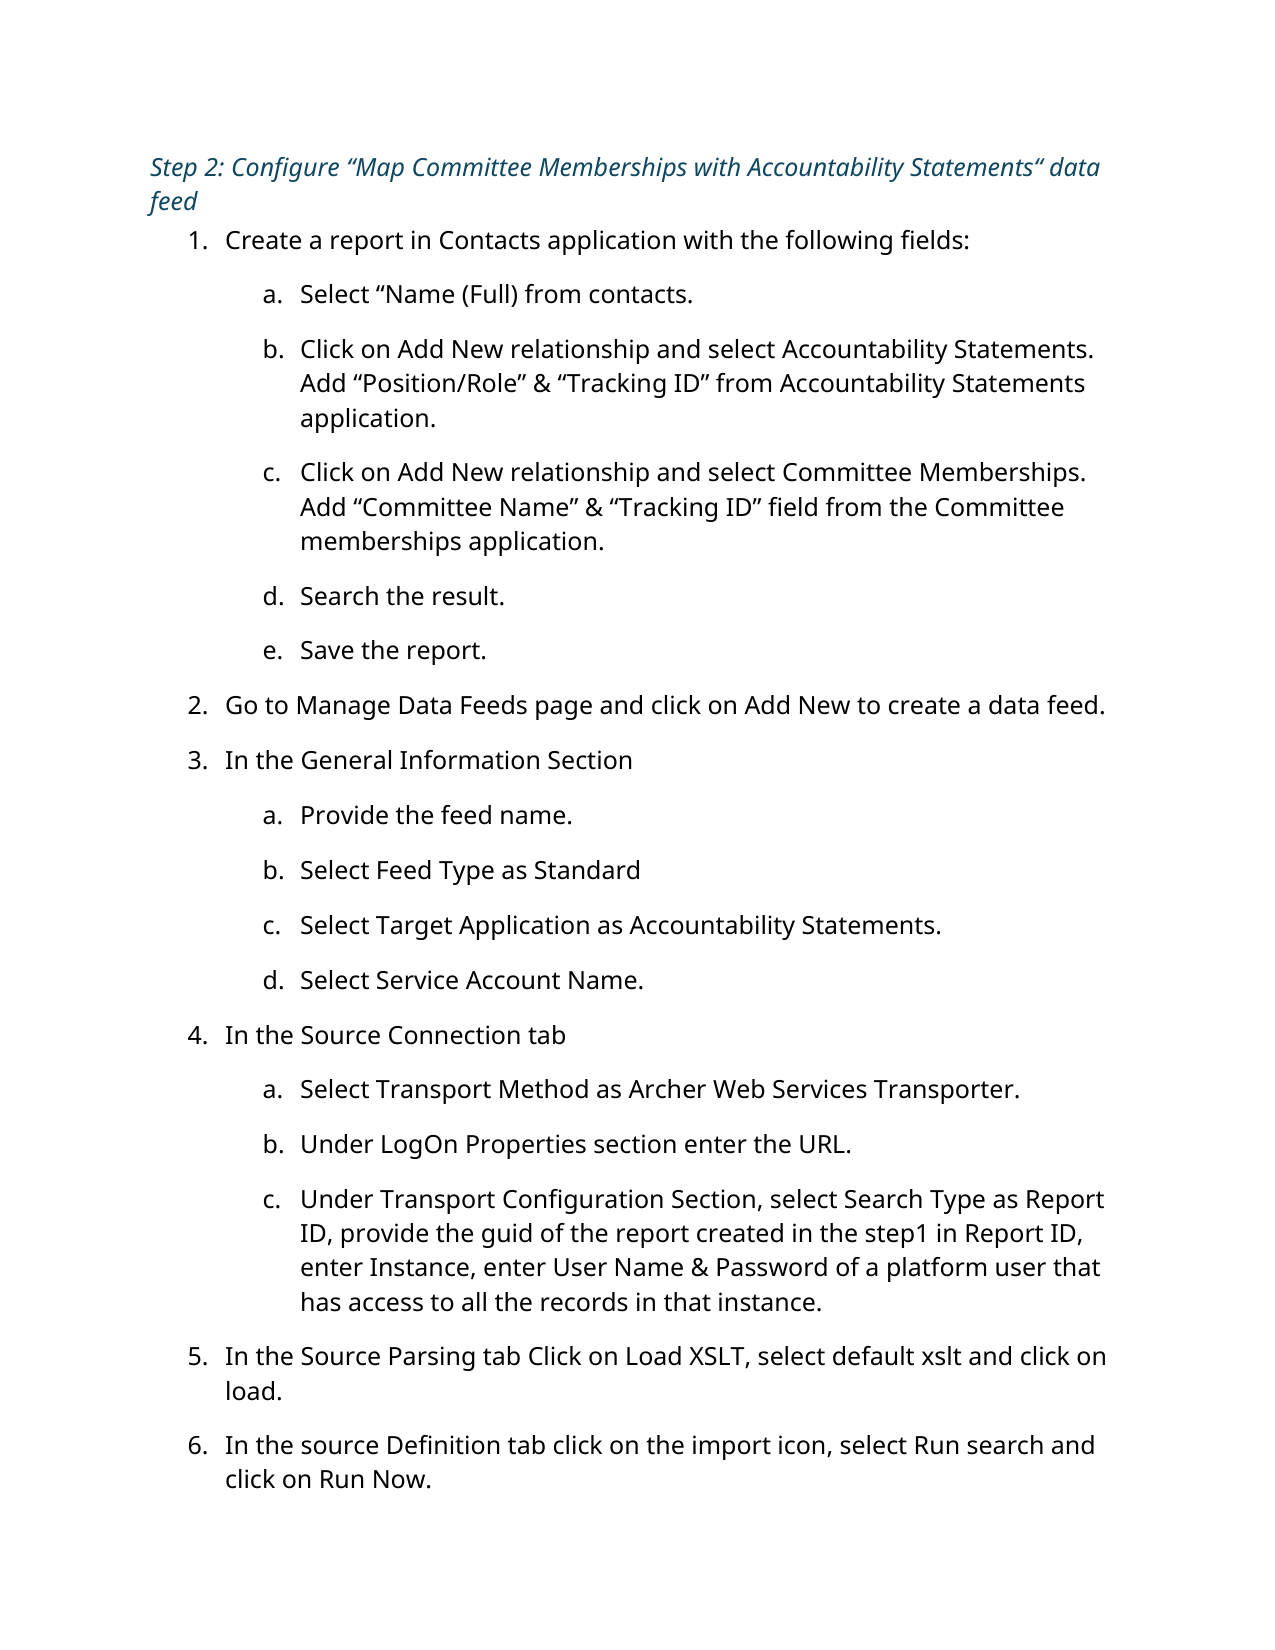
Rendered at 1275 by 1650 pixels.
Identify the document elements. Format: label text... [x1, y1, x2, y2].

list Provide the feed name. [262, 798, 1125, 832]
list Select Target Application as Accountability Statements. [262, 907, 1125, 942]
list In the General Information Section [187, 743, 1125, 777]
list Under LogOn Properties section enter the URL. [262, 1127, 1125, 1161]
list Go to Manage Data Feeds page and click on Add New to create a data feed. [187, 688, 1125, 722]
list Select Feed Type as Standard [262, 853, 1125, 887]
list In the Source Parsing tab Click on Load XSLT, select default xslt and click on load. [187, 1339, 1125, 1407]
list Select Transport Method as Archer Web Services Transporter. [262, 1072, 1125, 1106]
list Save the report. [262, 633, 1125, 667]
list Click on Add New relationship and select Accountability Statements. Add “Position/Role” & “Tracking ID” from Accountability Statements application. [262, 332, 1125, 434]
list In the Source Connection tab [187, 1017, 1125, 1051]
list In the source Definition tab click on the import icon, select Run search and click on Run Now. [187, 1428, 1125, 1496]
list Select Service Account Name. [262, 962, 1125, 996]
list Click on Add New relationship and select Committee Memberships. Add “Committee Name” & “Tracking ID” field from the Committee memberships application. [262, 455, 1125, 557]
list Create a report in Contacts application with the following fields: [187, 222, 1125, 256]
list Under Transport Configuration Section, select Search Type as Report ID, provide the guid of the report created in the step1 in Report ID, enter Instance, enter User Name & Password of a platform user that has access to all the records in that instance. [262, 1182, 1125, 1318]
list Search the result. [262, 578, 1125, 612]
list Select “Name (Full) from contacts. [262, 277, 1125, 311]
subtitle Step 2: Configure “Map Committee Memberships with Accountability Statements“ data feed [150, 150, 1125, 218]
